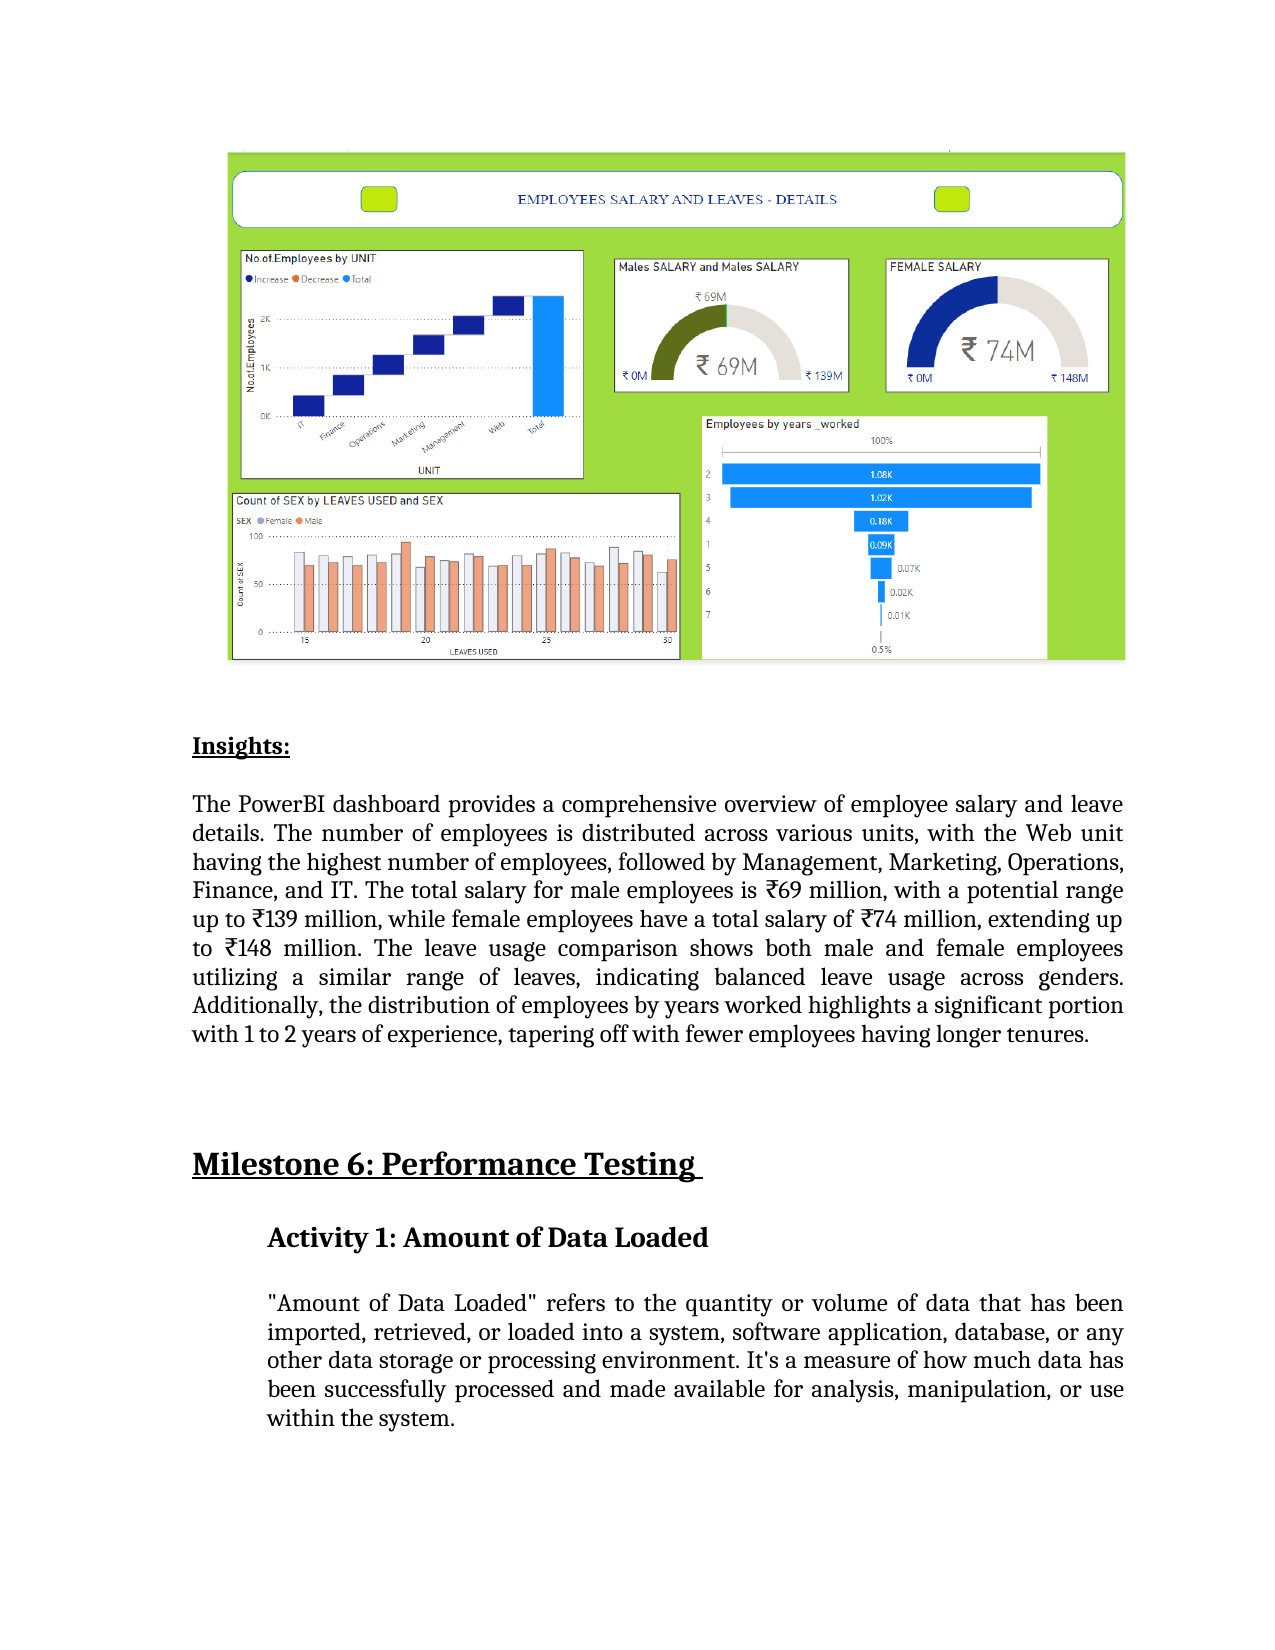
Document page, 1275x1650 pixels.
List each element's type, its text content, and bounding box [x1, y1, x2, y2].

picture [227, 150, 1126, 665]
text Milestone 6: Performance Testing [192, 1145, 1125, 1183]
text "Amount of Data Loaded" refers to the quantity or volume of data that has been imported, retrieved, or loaded into a system, software application, database, or any other data storage or processing environment. It's a measure of how much data has been successfully processed and made available for analysis, manipulation, or use within the system. [267, 1289, 1125, 1432]
text The PowerBI dashboard provides a comprehensive overview of employee salary and leave details. The number of employees is distributed across various units, with the Web unit having the highest number of employees, followed by Management, Marketing, Operations, Finance, and IT. The total salary for male employees is ₹69 million, with a potential range up to ₹139 million, while female employees have a total salary of ₹74 million, extending up to ₹148 million. The leave usage comparison shows both male and female employees utilizing a similar range of leaves, indicating balanced leave usage across genders. Additionally, the distribution of employees by years worked highlights a significant portion with 1 to 2 years of experience, tapering off with fewer employees having longer tenures. [192, 790, 1125, 1049]
text Activity 1: Amount of Data Loaded [267, 1222, 1125, 1255]
text Insights: [192, 732, 1125, 761]
